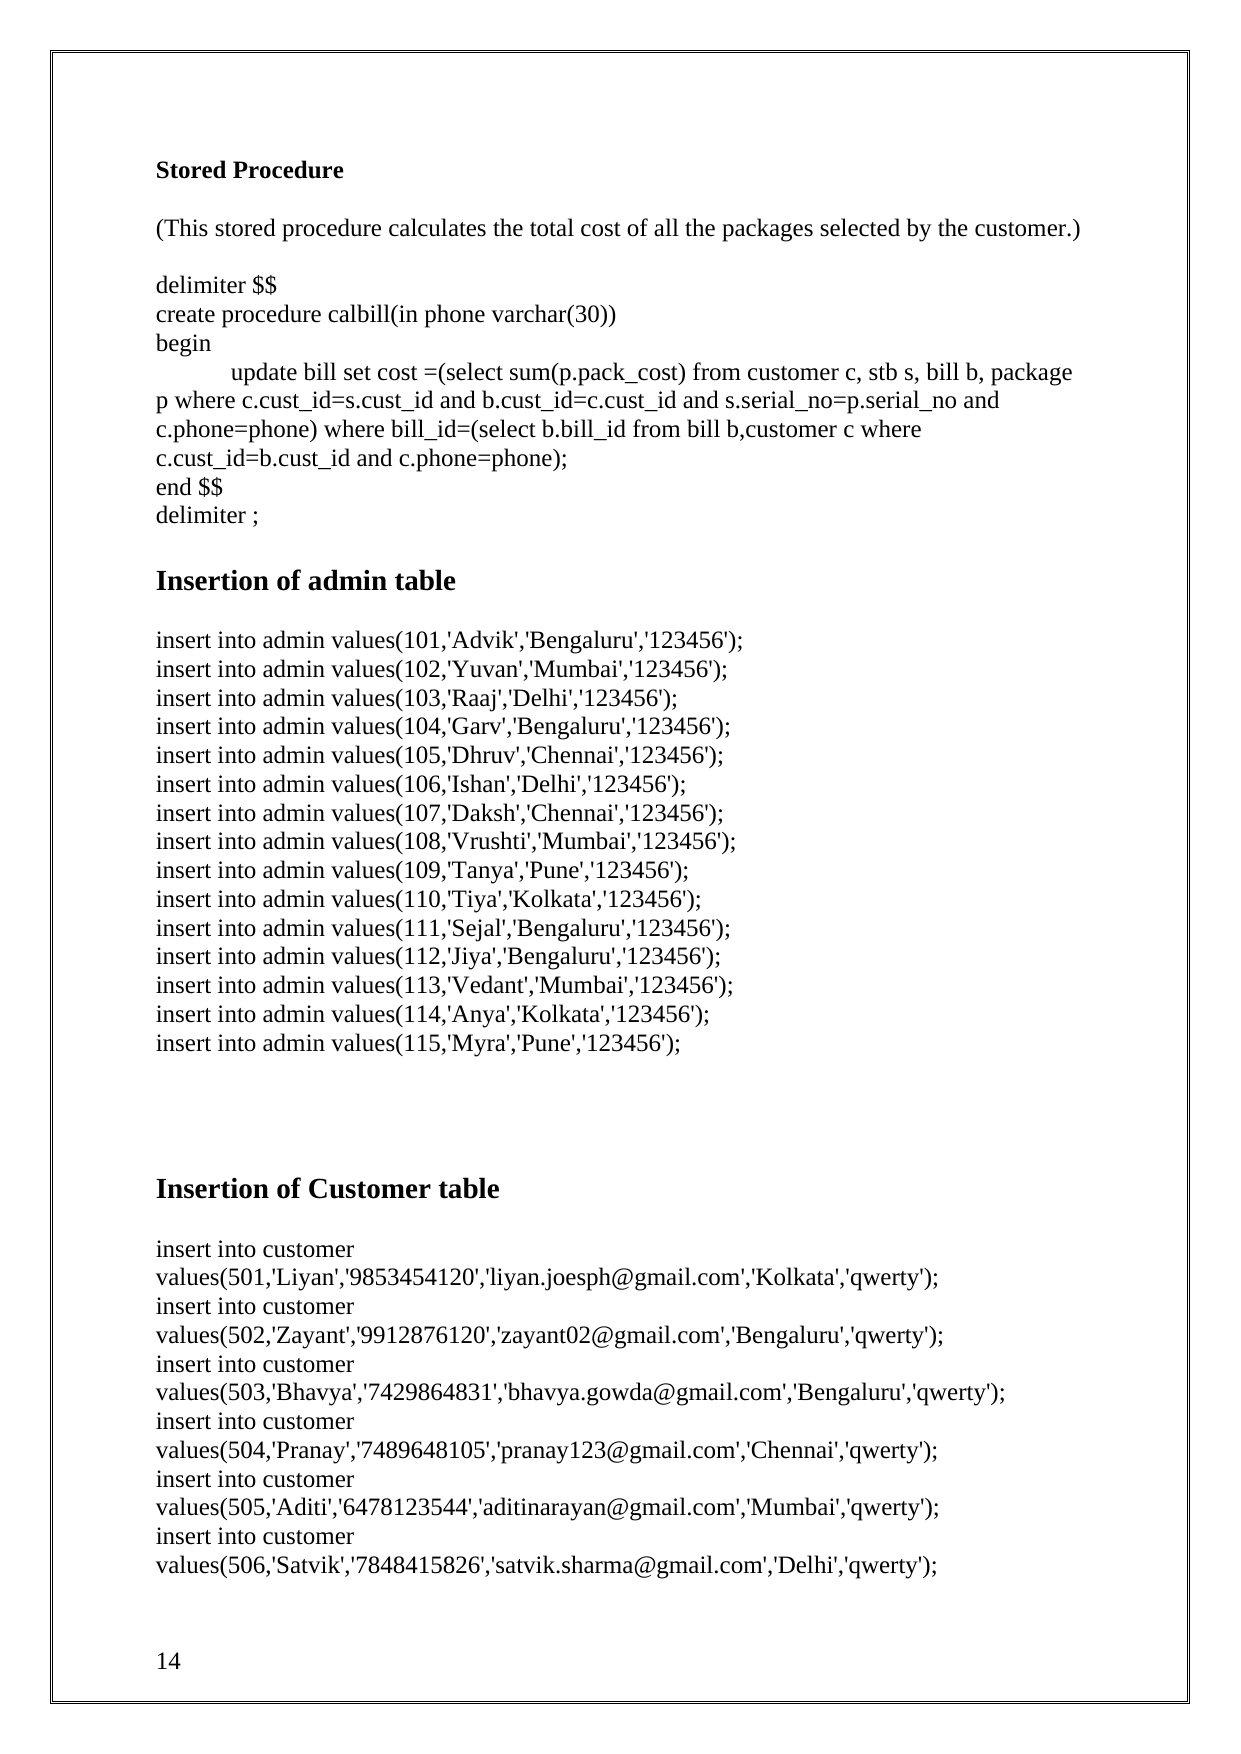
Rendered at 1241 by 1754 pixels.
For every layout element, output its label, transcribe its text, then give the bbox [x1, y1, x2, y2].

text insert into admin values(105,'Dhruv','Chennai','123456'); [156, 740, 1084, 769]
text insert into admin values(113,'Vedant','Mumbai','123456'); [156, 970, 1084, 999]
text insert into admin values(102,'Yuvan','Mumbai','123456'); [156, 654, 1084, 683]
text insert into admin values(111,'Sejal','Bengaluru','123456'); [156, 913, 1084, 941]
text insert into admin values(106,'Ishan','Delhi','123456'); [156, 769, 1084, 798]
text create procedure calbill(in phone varchar(30)) [156, 299, 1084, 328]
text (This stored procedure calculates the total cost of all the packages selected by the customer.) [156, 213, 1084, 242]
text end $$ [156, 472, 1084, 501]
text insert into customer values(506,'Satvik','7848415826','satvik.sharma@gmail.com','Delhi','qwerty'); [156, 1521, 1084, 1579]
text insert into admin values(103,'Raaj','Delhi','123456'); [156, 683, 1084, 711]
text insert into customer values(502,'Zayant','9912876120','zayant02@gmail.com','Bengaluru','qwerty'); [156, 1291, 1084, 1349]
text insert into admin values(115,'Myra','Pune','123456'); [156, 1028, 1084, 1056]
text delimiter $$ [156, 271, 1084, 299]
text update bill set cost =(select sum(p.pack_cost) from customer c, stb s, bill b, package p where c.cust_id=s.cust_id and b.cust_id=c.cust_id and s.serial_no=p.serial_no and c.phone=phone) where bill_id=(select b.bill_id from bill b,customer c where c.cust_id=b.cust_id and c.phone=phone); [156, 357, 1084, 472]
text insert into admin values(110,'Tiya','Kolkata','123456'); [156, 884, 1084, 913]
text insert into admin values(107,'Daksh','Chennai','123456'); [156, 798, 1084, 826]
text insert into customer values(505,'Aditi','6478123544','aditinarayan@gmail.com','Mumbai','qwerty'); [156, 1464, 1084, 1521]
text insert into admin values(114,'Anya','Kolkata','123456'); [156, 999, 1084, 1028]
text Insertion of Customer table [156, 1171, 1084, 1205]
text insert into admin values(109,'Tanya','Pune','123456'); [156, 855, 1084, 884]
text insert into customer values(501,'Liyan','9853454120','liyan.joesph@gmail.com','Kolkata','qwerty'); [156, 1234, 1084, 1291]
text begin [156, 328, 1084, 357]
text Stored Procedure [156, 156, 1084, 184]
text insert into admin values(104,'Garv','Bengaluru','123456'); [156, 711, 1084, 740]
text insert into admin values(108,'Vrushti','Mumbai','123456'); [156, 826, 1084, 855]
text Insertion of admin table [156, 563, 1084, 596]
text delimiter ; [156, 501, 1084, 529]
text insert into customer values(503,'Bhavya','7429864831','bhavya.gowda@gmail.com','Bengaluru','qwerty'); [156, 1349, 1084, 1406]
text insert into admin values(101,'Advik','Bengaluru','123456'); [156, 625, 1084, 654]
text insert into customer values(504,'Pranay','7489648105','pranay123@gmail.com','Chennai','qwerty'); [156, 1406, 1084, 1464]
text insert into admin values(112,'Jiya','Bengaluru','123456'); [156, 941, 1084, 970]
